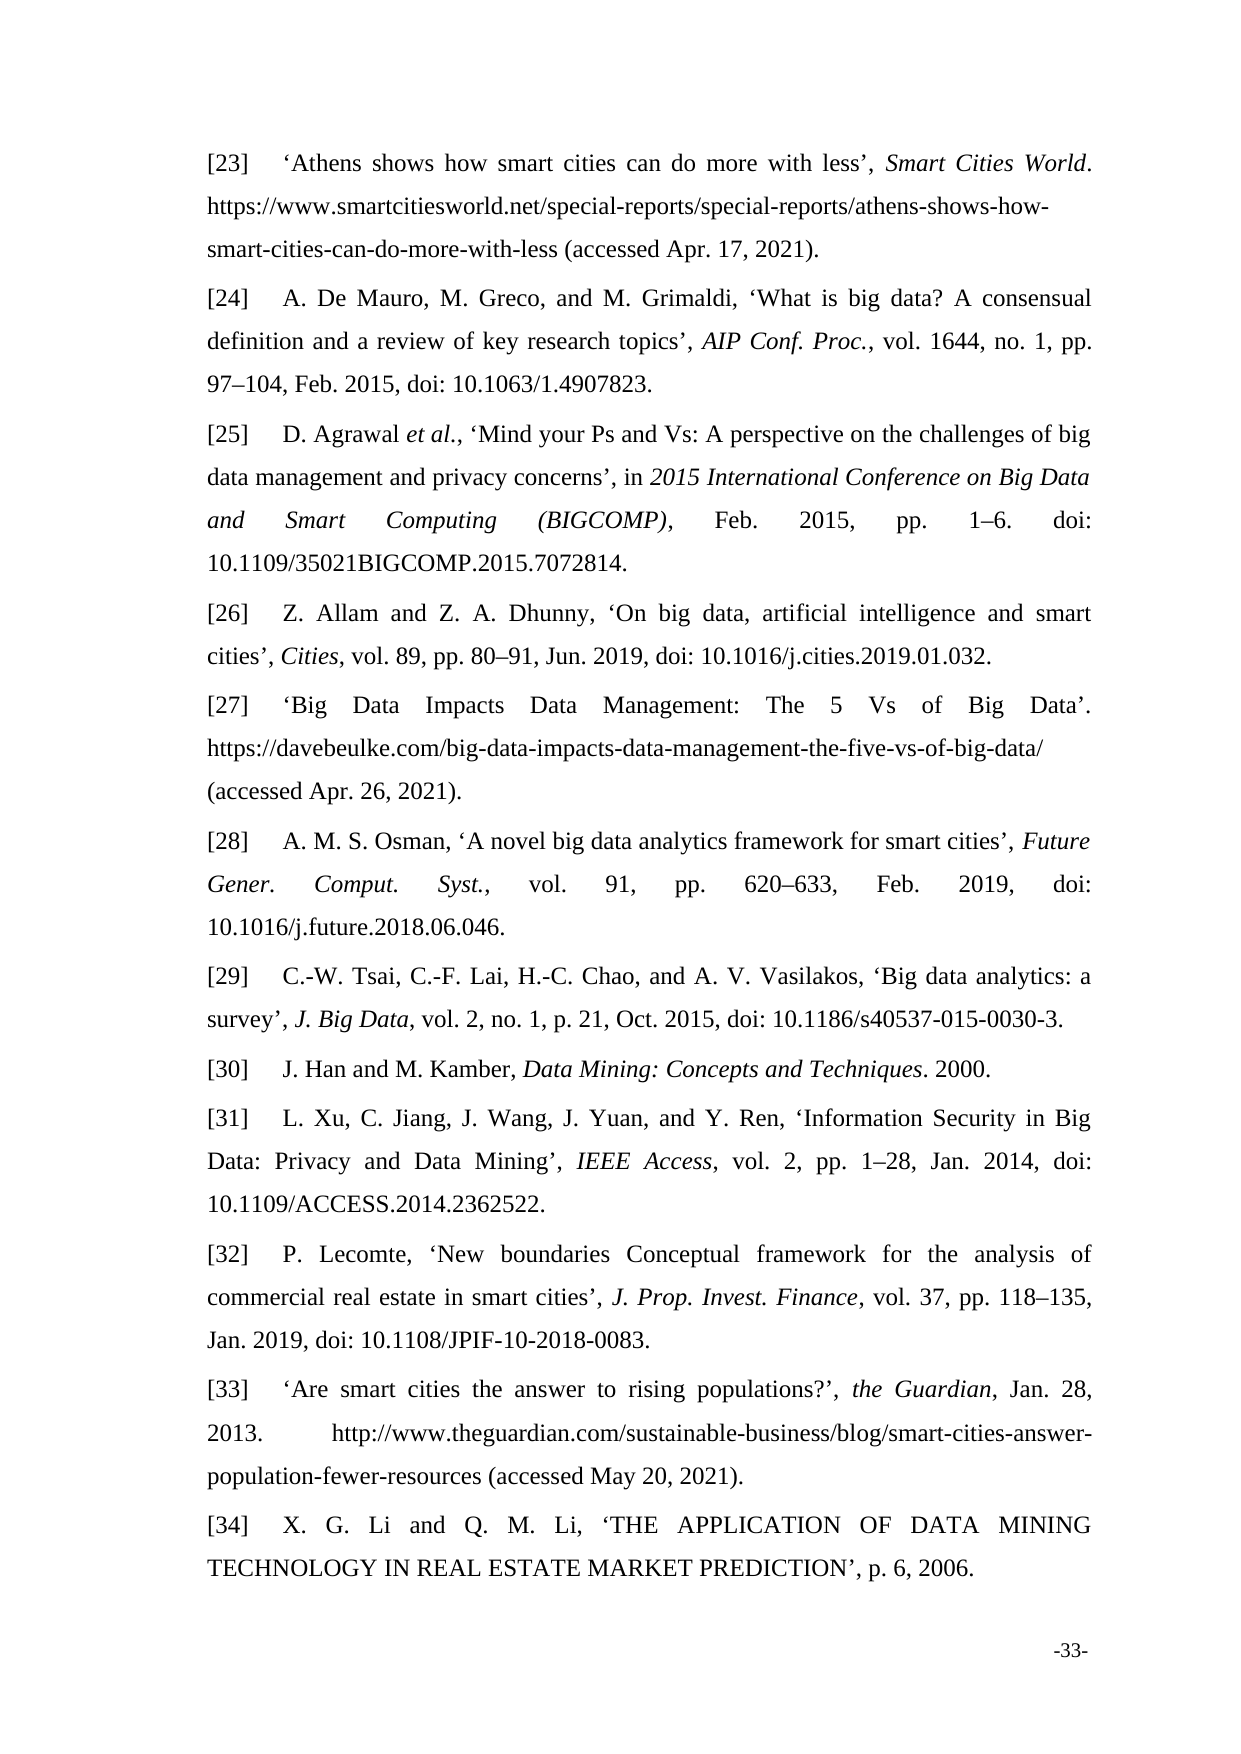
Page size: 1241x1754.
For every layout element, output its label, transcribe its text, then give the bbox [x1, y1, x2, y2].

text [26] Z. Allam and Z. A. Dhunny, ‘On big data, artificial intelligence and smart cities’, Cities, vol. 89, pp. 80–91, Jun. 2019, doi: 10.1016/j.cities.2019.01.032. [207, 598, 1092, 669]
text [27] ‘Big Data Impacts Data Management: The 5 Vs of Big Data’. https://davebeulke.com/big-data-impacts-data-management-the-five-vs-of-big-data/ (accessed Apr. 26, 2021). [207, 690, 1092, 805]
text [24] A. De Mauro, M. Greco, and M. Grimaldi, ‘What is big data? A consensual definition and a review of key research topics’, AIP Conf. Proc., vol. 1644, no. 1, pp. 97–104, Feb. 2015, doi: 10.1063/1.4907823. [207, 283, 1092, 398]
text [29] C.-W. Tsai, C.-F. Lai, H.-C. Chao, and A. V. Vasilakos, ‘Big data analytics: a survey’, J. Big Data, vol. 2, no. 1, p. 21, Oct. 2015, doi: 10.1186/s40537-015-0030-3. [207, 961, 1092, 1033]
text [30] J. Han and M. Kamber, Data Mining: Concepts and Techniques. 2000. [207, 1054, 1092, 1083]
text [31] L. Xu, C. Jiang, J. Wang, J. Yuan, and Y. Ren, ‘Information Security in Big Data: Privacy and Data Mining’, IEEE Access, vol. 2, pp. 1–28, Jan. 2014, doi: 10.1109/ACCESS.2014.2362522. [207, 1103, 1092, 1218]
text [32] P. Lecomte, ‘New boundaries Conceptual framework for the analysis of commercial real estate in smart cities’, J. Prop. Invest. Finance, vol. 37, pp. 118–135, Jan. 2019, doi: 10.1108/JPIF-10-2018-0083. [207, 1239, 1092, 1354]
text [25] D. Agrawal et al., ‘Mind your Ps and Vs: A perspective on the challenges of big data management and privacy concerns’, in 2015 International Conference on Big Data and Smart Computing (BIGCOMP), Feb. 2015, pp. 1–6. doi: 10.1109/35021BIGCOMP.2015.7072814. [207, 419, 1092, 577]
text [28] A. M. S. Osman, ‘A novel big data analytics framework for smart cities’, Future Gener. Comput. Syst., vol. 91, pp. 620–633, Feb. 2019, doi: 10.1016/j.future.2018.06.046. [207, 826, 1092, 941]
text [23] ‘Athens shows how smart cities can do more with less’, Smart Cities World. https://www.smartcitiesworld.net/special-reports/special-reports/athens-shows-how-smart-cities-can-do-more-with-less (accessed Apr. 17, 2021). [207, 148, 1092, 263]
text [33] ‘Are smart cities the answer to rising populations?’, the Guardian, Jan. 28, 2013. http://www.theguardian.com/sustainable-business/blog/smart-cities-answer-population-fewer-resources (accessed May 20, 2021). [207, 1374, 1092, 1489]
text [34] X. G. Li and Q. M. Li, ‘THE APPLICATION OF DATA MINING TECHNOLOGY IN REAL ESTATE MARKET PREDICTION’, p. 6, 2006. [207, 1510, 1092, 1582]
